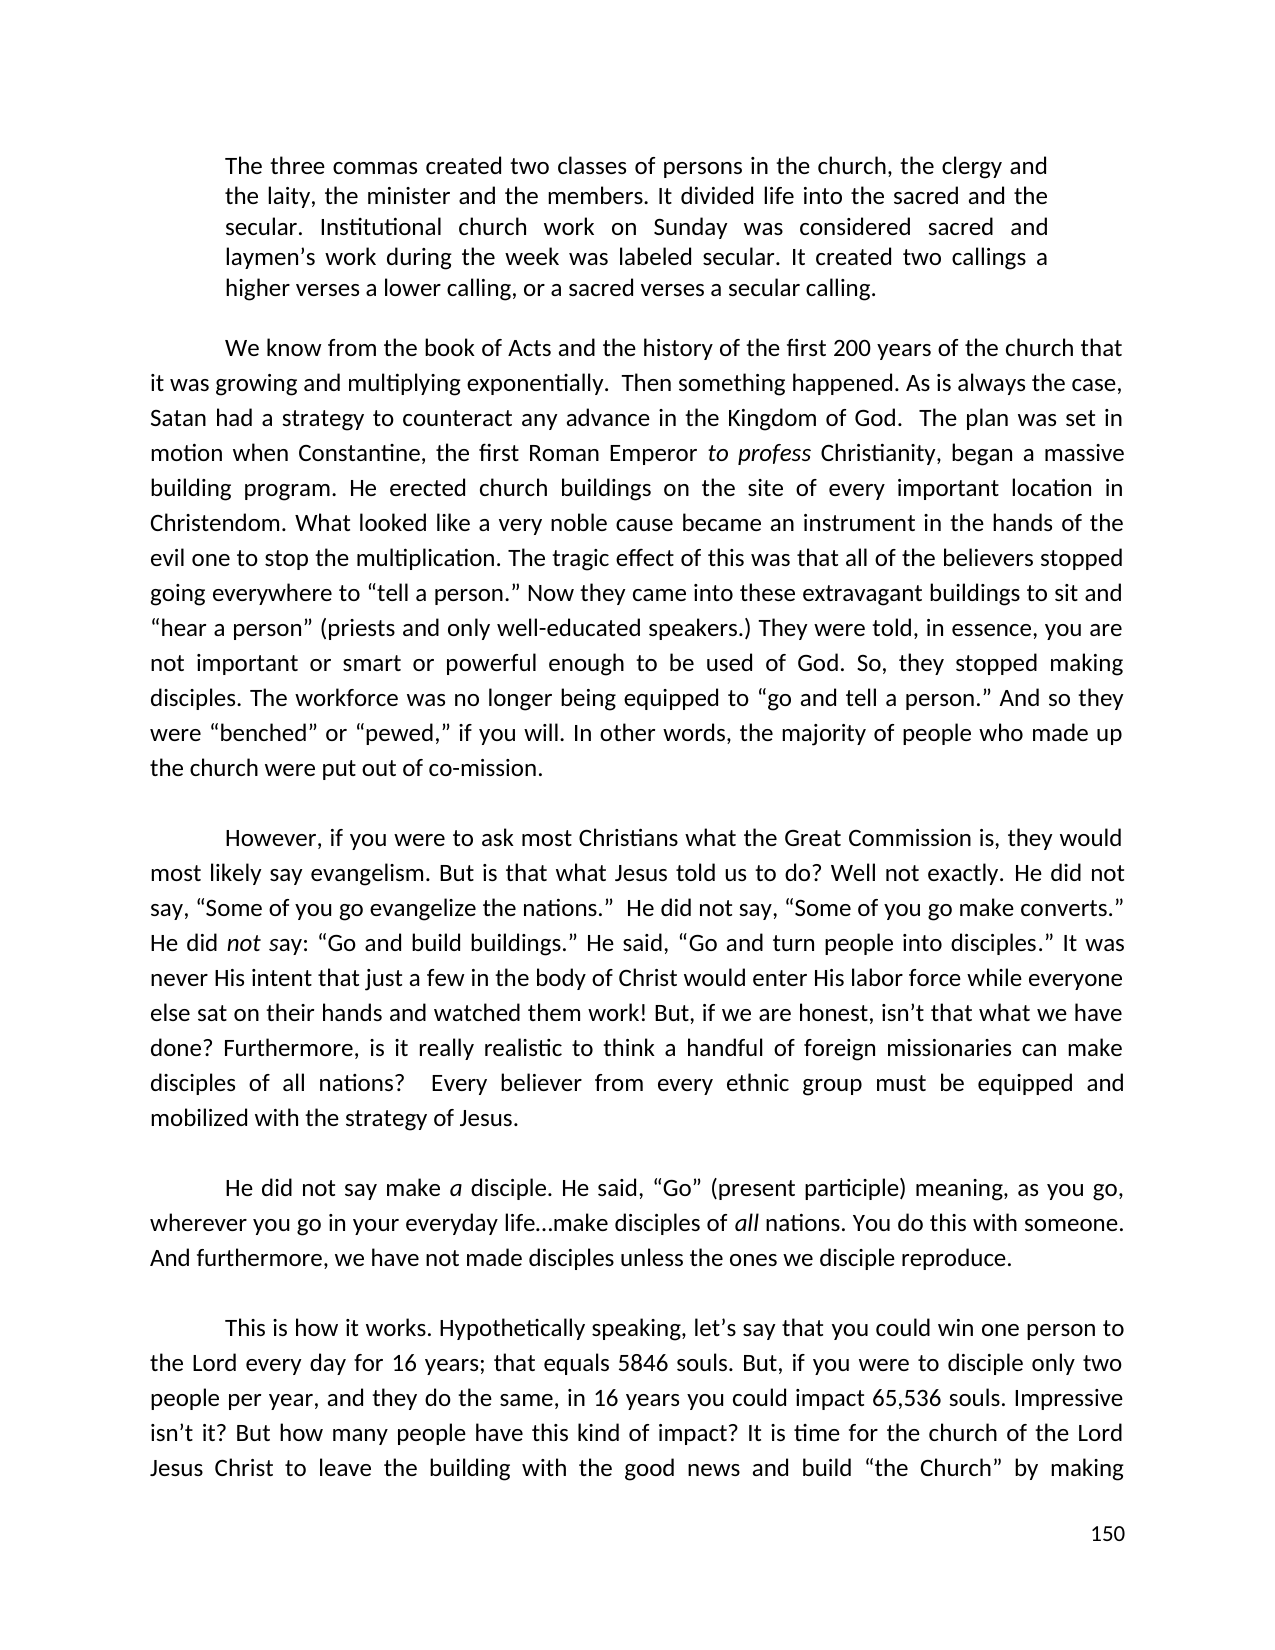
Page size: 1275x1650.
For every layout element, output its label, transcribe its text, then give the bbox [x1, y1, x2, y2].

list However, if you were to ask most Christians what the Great Commission is, they would most likely say evangelism. But is that what Jesus told us to do? Well not exactly. He did not say, “Some of you go evangelize the nations.” He did not say, “Some of you go make converts.” He did not say: “Go and build buildings.” He said, “Go and turn people into disciples.” It was never His intent that just a few in the body of Christ would enter His labor force while everyone else sat on their hands and watched them work! But, if we are honest, isn’t that what we have done? Furthermore, is it really realistic to think a handful of foreign missionaries can make disciples of all nations? Every believer from every ethnic group must be equipped and mobilized with the strategy of Jesus. [150, 822, 1125, 1132]
text The three commas created two classes of persons in the church, the clergy and the laity, the minister and the members. It divided life into the sacred and the secular. Institutional church work on Sunday was considered sacred and laymen’s work during the week was labeled secular. It created two callings a higher verses a lower calling, or a sacred verses a secular calling. [225, 150, 1050, 303]
list He did not say make a disciple. He said, “Go” (present participle) meaning, as you go, wherever you go in your everyday life…make disciples of all nations. You do this with someone. And furthermore, we have not made disciples unless the ones we disciple reproduce. [150, 1172, 1125, 1272]
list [150, 1312, 1125, 1482]
list We know from the book of Acts and the history of the first 200 years of the church that it was growing and multiplying exponentially. Then something happened. As is always the case, Satan had a strategy to counteract any advance in the Kingdom of God. The plan was set in motion when Constantine, the first Roman Emperor to profess Christianity, began a massive building program. He erected church buildings on the site of every important location in Christendom. What looked like a very noble cause became an instrument in the hands of the evil one to stop the multiplication. The tragic effect of this was that all of the believers stopped going everywhere to “tell a person.” Now they came into these extravagant buildings to sit and “hear a person” (priests and only well-educated speakers.) They were told, in essence, you are not important or smart or powerful enough to be used of God. So, they stopped making disciples. The workforce was no longer being equipped to “go and tell a person.” And so they were “benched” or “pewed,” if you will. In other words, the majority of people who made up the church were put out of co-mission. [150, 332, 1125, 782]
